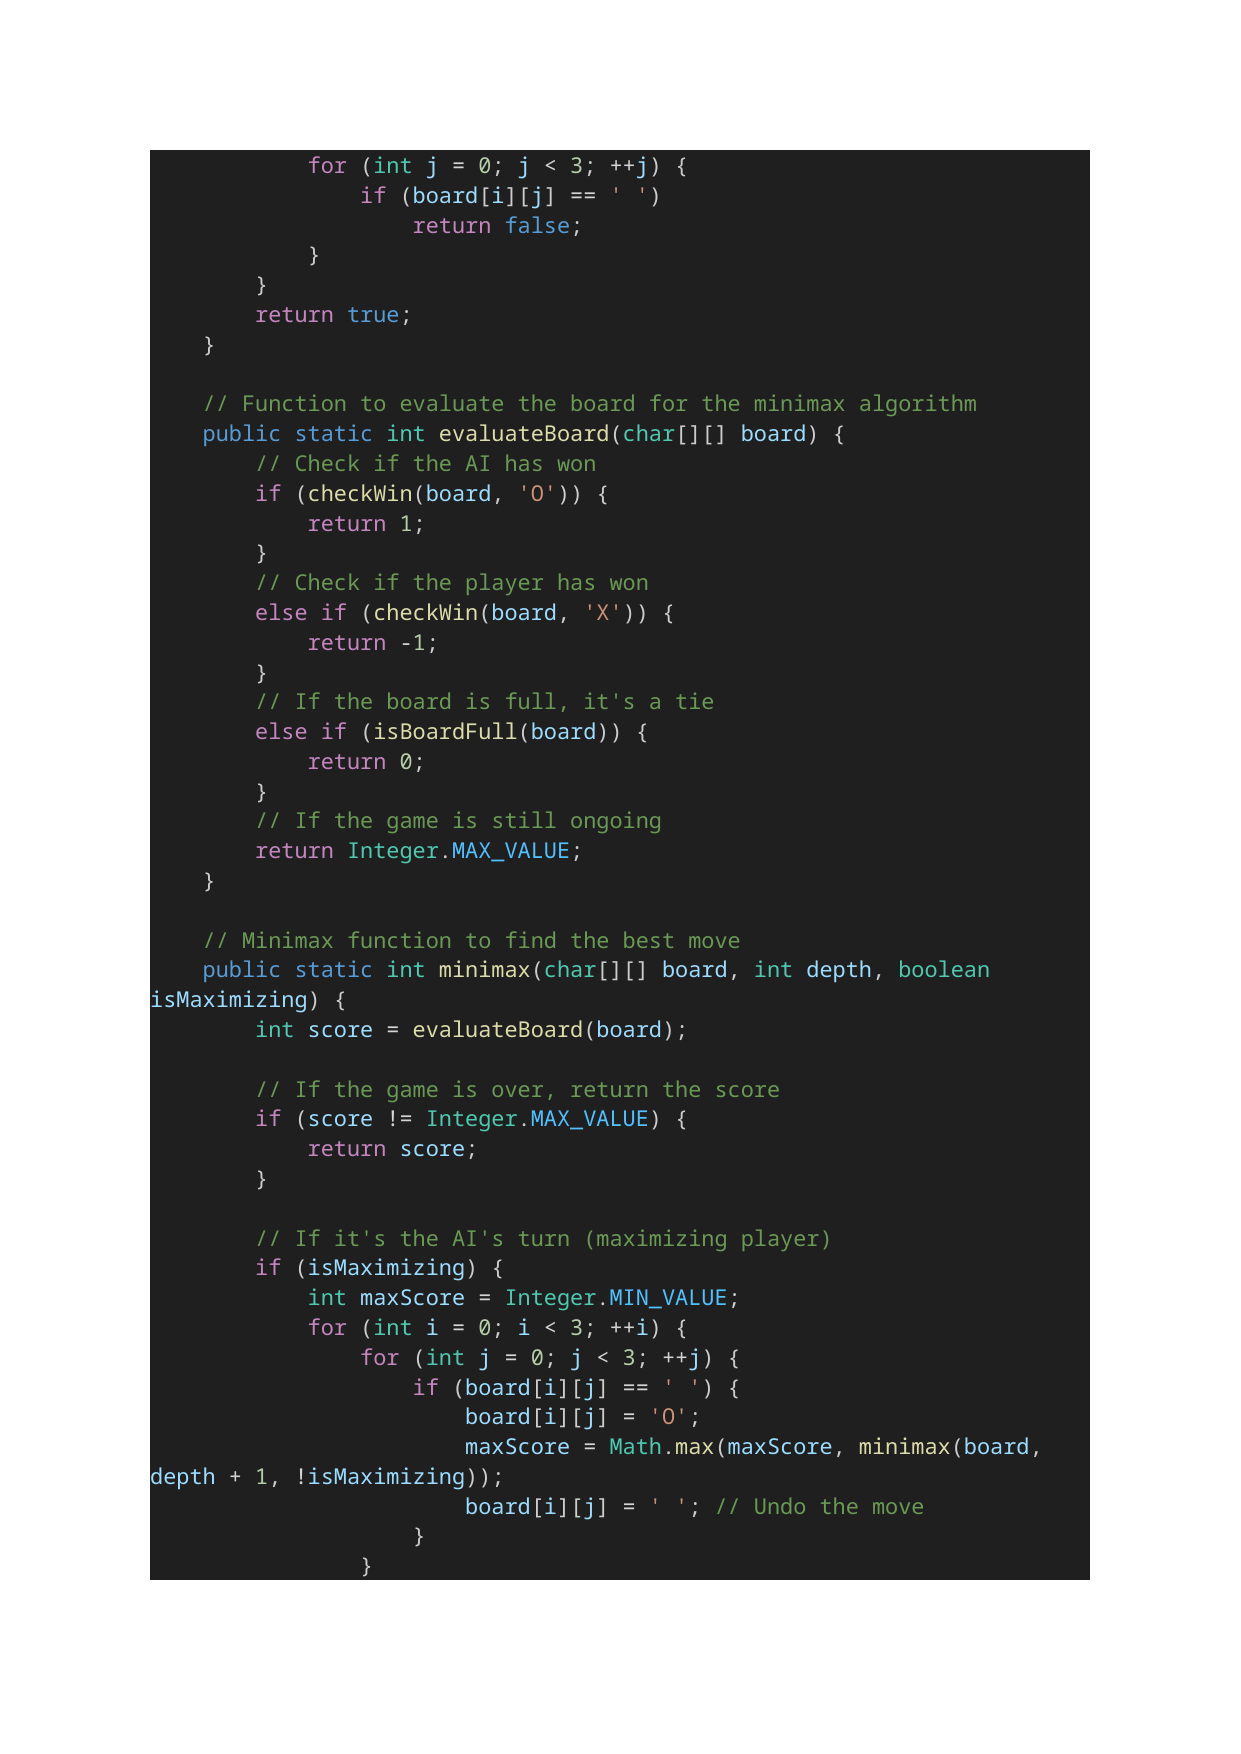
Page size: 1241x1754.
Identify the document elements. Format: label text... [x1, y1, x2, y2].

text if (isMaximizing) { [150, 1252, 1090, 1282]
text for (int j = 0; j < 3; ++j) { [150, 150, 1090, 180]
text int score = evaluateBoard(board); [150, 1014, 1090, 1044]
text } [150, 776, 1090, 805]
text if (board[i][j] == ' ') { [150, 1371, 1090, 1401]
text } [150, 1163, 1090, 1193]
text // Check if the AI has won [150, 448, 1090, 478]
text else if (checkWin(board, 'X')) { [150, 597, 1090, 627]
text return Integer.MAX_VALUE; [150, 835, 1090, 865]
text } [150, 1520, 1090, 1550]
text else if (isBoardFull(board)) { [150, 716, 1090, 746]
text // If the game is over, return the score [150, 1073, 1090, 1103]
text } [150, 239, 1090, 269]
text board[i][j] = 'O'; [150, 1401, 1090, 1431]
text // If the game is still ongoing [150, 805, 1090, 835]
text int maxScore = Integer.MIN_VALUE; [150, 1282, 1090, 1312]
text maxScore = Math.max(maxScore, minimax(board, depth + 1, !isMaximizing)); [150, 1431, 1090, 1491]
text public static int minimax(char[][] board, int depth, boolean isMaximizing) { [150, 954, 1090, 1014]
text // Check if the player has won [150, 567, 1090, 597]
text // If it's the AI's turn (maximizing player) [150, 1222, 1090, 1252]
text } [150, 537, 1090, 567]
text // Minimax function to find the best move [150, 924, 1090, 954]
text if (board[i][j] == ' ') [150, 180, 1090, 209]
text } [150, 1550, 1090, 1580]
text return -1; [150, 627, 1090, 656]
text // Function to evaluate the board for the minimax algorithm [150, 388, 1090, 418]
text for (int i = 0; i < 3; ++i) { [150, 1312, 1090, 1342]
text board[i][j] = ' '; // Undo the move [150, 1491, 1090, 1520]
text public static int evaluateBoard(char[][] board) { [150, 418, 1090, 448]
text // If the board is full, it's a tie [150, 686, 1090, 716]
text return false; [150, 209, 1090, 239]
text return 1; [150, 507, 1090, 537]
text } [150, 865, 1090, 895]
text } [150, 269, 1090, 299]
text } [150, 656, 1090, 686]
text return true; [150, 299, 1090, 329]
text if (checkWin(board, 'O')) { [150, 478, 1090, 507]
text for (int j = 0; j < 3; ++j) { [150, 1342, 1090, 1371]
text return 0; [150, 746, 1090, 776]
text return score; [150, 1133, 1090, 1163]
text } [150, 329, 1090, 358]
text if (score != Integer.MAX_VALUE) { [150, 1103, 1090, 1133]
